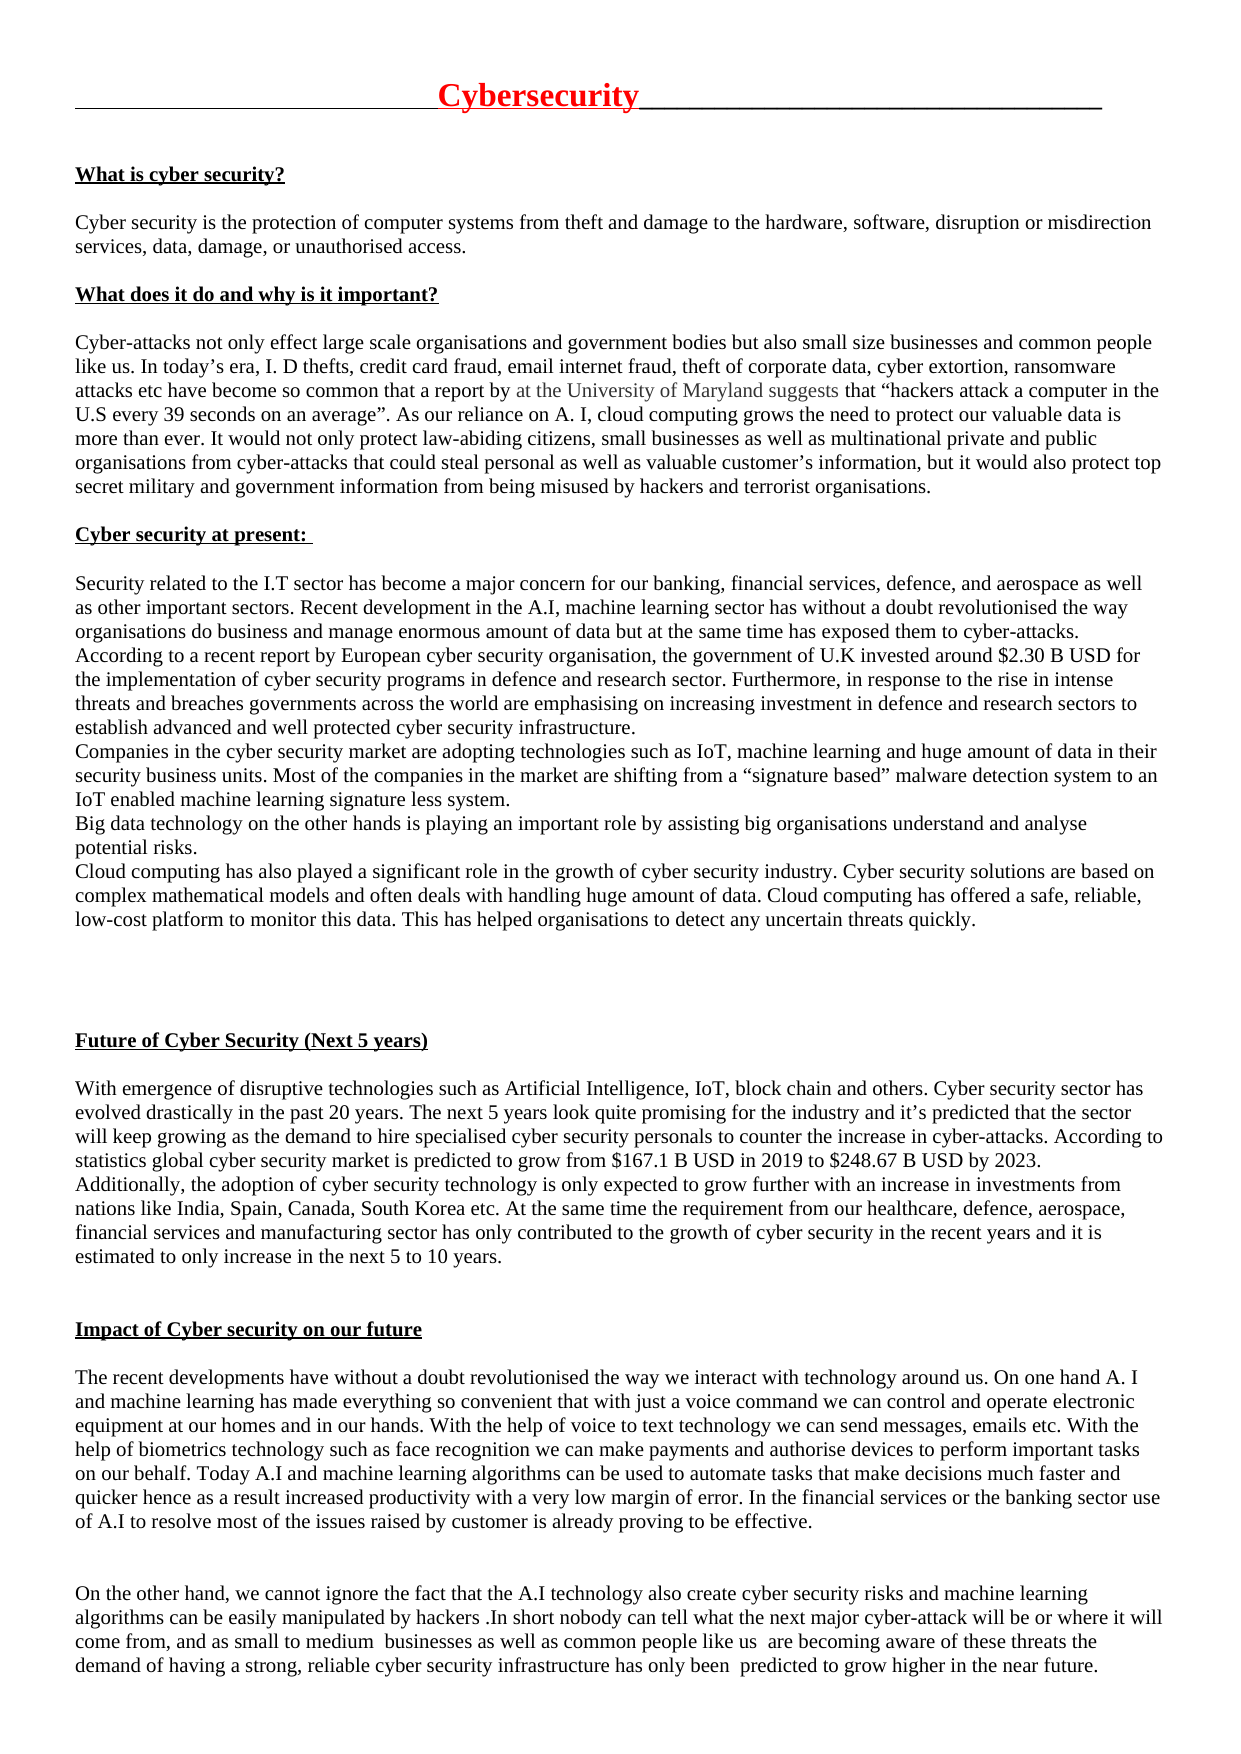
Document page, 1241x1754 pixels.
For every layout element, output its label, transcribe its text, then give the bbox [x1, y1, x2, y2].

text What does it do and why is it important? [75, 282, 1165, 306]
text The recent developments have without a doubt revolutionised the way we interact with technology around us. On one hand A. I and machine learning has made everything so convenient that with just a voice command we can control and operate electronic equipment at our homes and in our hands. With the help of voice to text technology we can send messages, emails etc. With the help of biometrics technology such as face recognition we can make payments and authorise devices to perform important tasks on our behalf. Today A.I and machine learning algorithms can be used to automate tasks that make decisions much faster and quicker hence as a result increased productivity with a very low margin of error. In the financial services or the banking sector use of A.I to resolve most of the issues raised by customer is already proving to be effective. [75, 1364, 1165, 1533]
text Cloud computing has also played a significant role in the growth of cyber security industry. Cyber security solutions are based on complex mathematical models and often deals with handling huge amount of data. Cloud computing has offered a safe, reliable, low-cost platform to monitor this data. This has helped organisations to detect any uncertain threats quickly. [75, 859, 1165, 931]
text Cyber security is the protection of computer systems from theft and damage to the hardware, software, disruption or misdirection services, data, damage, or unauthorised access. [75, 209, 1165, 258]
text On the other hand, we cannot ignore the fact that the A.I technology also create cyber security risks and machine learning algorithms can be easily manipulated by hackers .In short nobody can tell what the next major cyber-attack will be or where it will come from, and as small to medium businesses as well as common people like us are becoming aware of these threats the demand of having a strong, reliable cyber security infrastructure has only been predicted to grow higher in the near future. [75, 1581, 1165, 1677]
text Impact of Cyber security on our future [75, 1316, 1165, 1341]
text According to a recent report by European cyber security organisation, the government of U.K invested around $2.30 B USD for the implementation of cyber security programs in defence and research sector. Furthermore, in response to the rise in intense threats and breaches governments across the world are emphasising on increasing investment in defence and research sectors to establish advanced and well protected cyber security infrastructure. [75, 643, 1165, 739]
text Cyber-attacks not only effect large scale organisations and government bodies but also small size businesses and common people like us. In today’s era, I. D thefts, credit card fraud, email internet fraud, theft of corporate data, cyber extortion, ransomware attacks etc have become so common that a report by at the University of Maryland suggests that “hackers attack a computer in the U.S every 39 seconds on an average”. As our reliance on A. I, cloud computing grows the need to protect our valuable data is more than ever. It would not only protect law-abiding citizens, small businesses as well as multinational private and public organisations from cyber-attacks that could steal personal as well as valuable customer’s information, but it would also protect top secret military and government information from being misused by hackers and terrorist organisations. [75, 330, 1165, 498]
text Future of Cyber Security (Next 5 years) [75, 1028, 1165, 1052]
text Cyber security at present: [75, 522, 1165, 546]
text Big data technology on the other hands is playing an important role by assisting big organisations understand and analyse potential risks. [75, 811, 1165, 859]
text Cybersecurity_____________________________________ [75, 75, 1165, 113]
text With emergence of disruptive technologies such as Artificial Intelligence, IoT, block chain and others. Cyber security sector has evolved drastically in the past 20 years. The next 5 years look quite promising for the industry and it’s predicted that the sector will keep growing as the demand to hire specialised cyber security personals to counter the increase in cyber-attacks. According to statistics global cyber security market is predicted to grow from $167.1 B USD in 2019 to $248.67 B USD by 2023. [75, 1076, 1165, 1172]
text Security related to the I.T sector has become a major concern for our banking, financial services, defence, and aerospace as well as other important sectors. Recent development in the A.I, machine learning sector has without a doubt revolutionised the way organisations do business and manage enormous amount of data but at the same time has exposed them to cyber-attacks. [75, 571, 1165, 643]
text Companies in the cyber security market are adopting technologies such as IoT, machine learning and huge amount of data in their security business units. Most of the companies in the market are shifting from a “signature based” malware detection system to an IoT enabled machine learning signature less system. [75, 739, 1165, 811]
text Additionally, the adoption of cyber security technology is only expected to grow further with an increase in investments from nations like India, Spain, Canada, South Korea etc. At the same time the requirement from our healthcare, defence, aerospace, financial services and manufacturing sector has only contributed to the growth of cyber security in the recent years and it is estimated to only increase in the next 5 to 10 years. [75, 1172, 1165, 1268]
text What is cyber security? [75, 161, 1165, 186]
